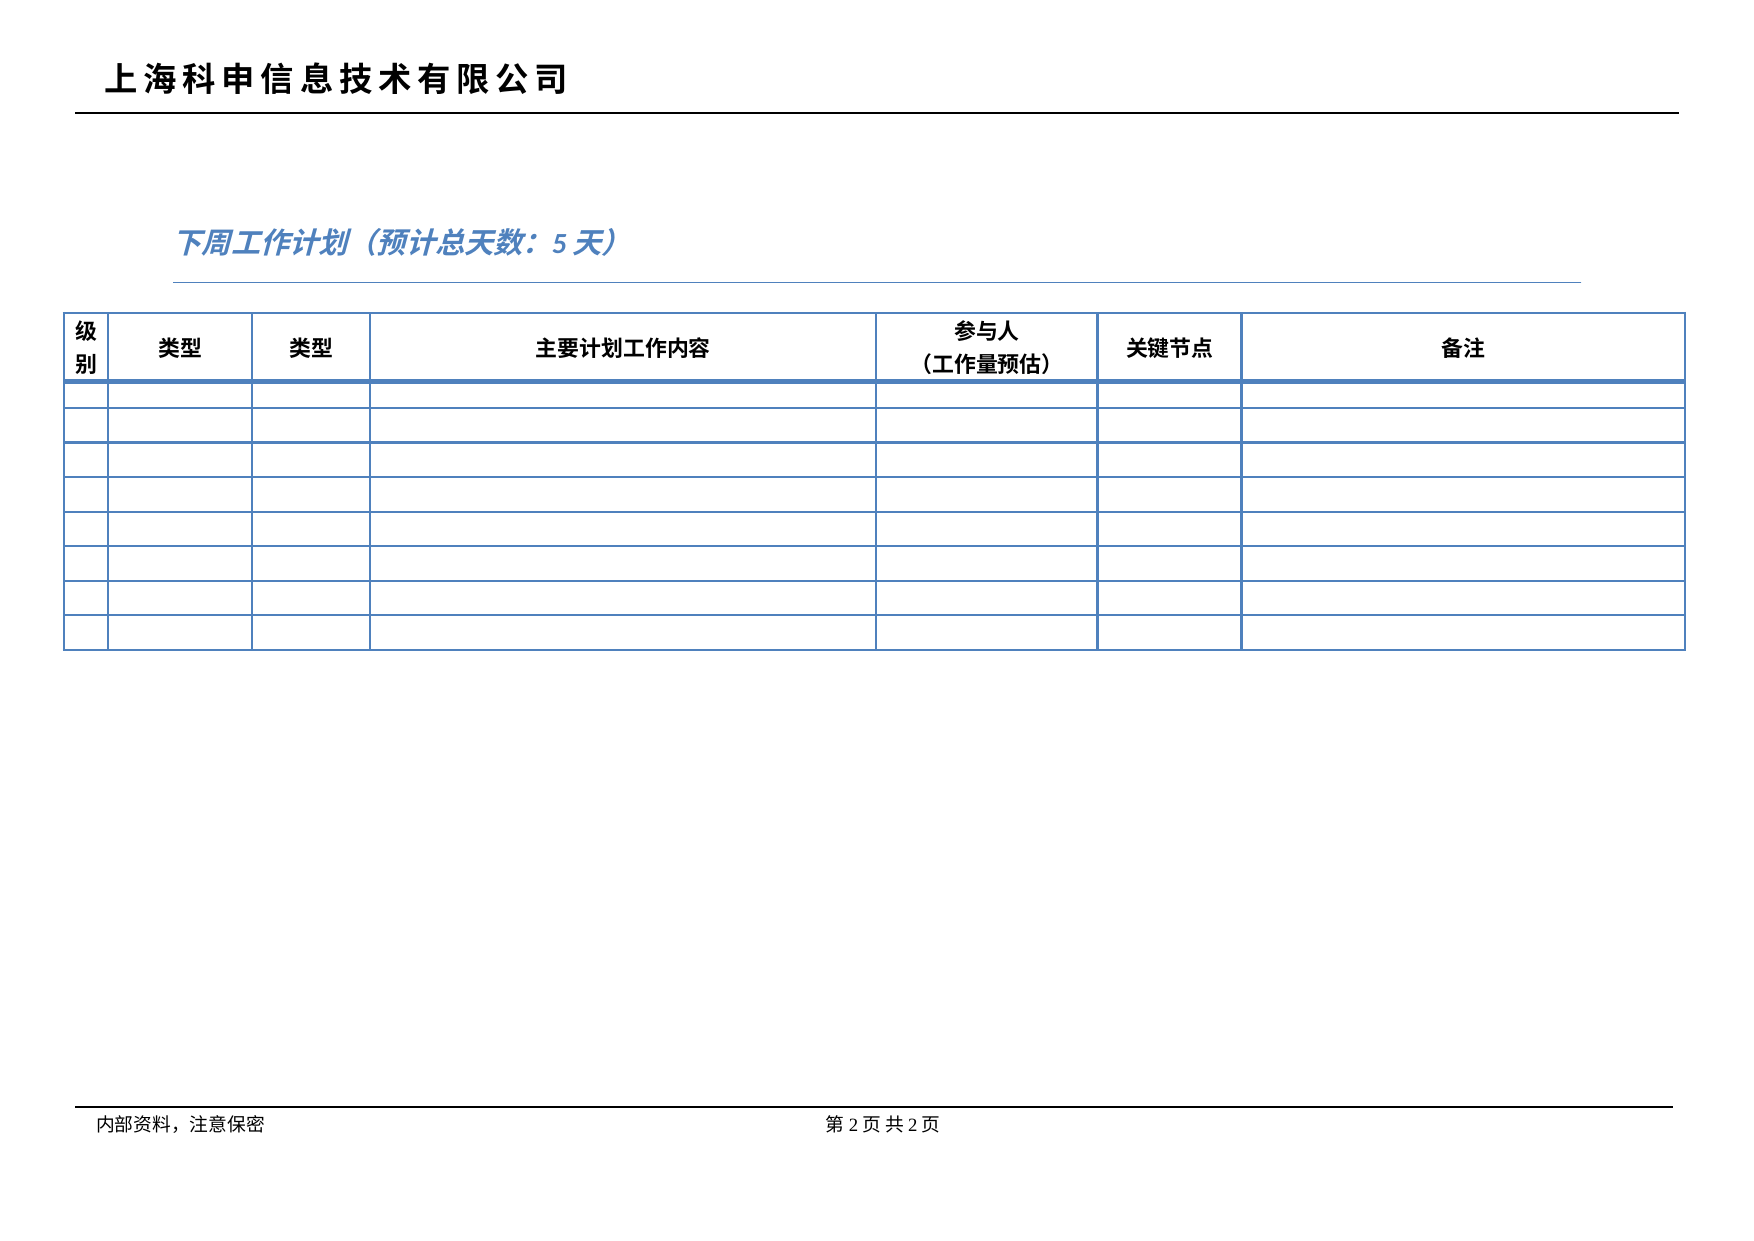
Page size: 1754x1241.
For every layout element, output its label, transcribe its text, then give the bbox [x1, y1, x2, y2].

table_cell [65, 478, 107, 511]
table_header 参与人 （工作量预估） [877, 314, 1096, 379]
table_cell [253, 547, 369, 580]
table_cell [253, 616, 369, 649]
table_cell [1099, 616, 1240, 649]
table_cell [109, 478, 251, 511]
table_cell [65, 513, 107, 545]
table_cell [1243, 547, 1684, 580]
table_cell [1243, 409, 1684, 441]
table_cell [109, 384, 251, 407]
table_cell [109, 582, 251, 614]
table_cell [65, 409, 107, 441]
table_cell [371, 444, 875, 476]
table_cell [253, 384, 369, 407]
table_cell [1243, 513, 1684, 545]
table_cell [371, 616, 875, 649]
table_header 关键节点 [1099, 314, 1240, 379]
table_cell [65, 547, 107, 580]
table_cell [877, 409, 1096, 441]
table_cell [371, 478, 875, 511]
table_cell [1099, 547, 1240, 580]
table_cell [65, 582, 107, 614]
table_cell [1243, 444, 1684, 476]
table_cell [65, 616, 107, 649]
table_cell [65, 384, 107, 407]
table_cell [877, 547, 1096, 580]
table_cell [371, 409, 875, 441]
table_header 类型 [109, 314, 251, 379]
table_cell [1099, 513, 1240, 545]
table_header 级别 [65, 314, 107, 379]
table_cell [877, 616, 1096, 649]
table_cell [1099, 444, 1240, 476]
table_cell [253, 582, 369, 614]
table_cell [1243, 384, 1684, 407]
table_cell [65, 444, 107, 476]
table_header 备注 [1243, 314, 1684, 379]
table_cell [1099, 582, 1240, 614]
table_cell [877, 384, 1096, 407]
table_cell [109, 444, 251, 476]
table_cell [371, 547, 875, 580]
table_cell [1243, 478, 1684, 511]
table_cell [253, 478, 369, 511]
table_cell [371, 582, 875, 614]
table_cell [877, 444, 1096, 476]
table_cell [253, 409, 369, 441]
table_cell [371, 384, 875, 407]
text 下周工作计划（预计总天数：5天） [172, 208, 1581, 283]
table_cell [877, 478, 1096, 511]
table_cell [877, 513, 1096, 545]
table_header 主要计划工作内容 [371, 314, 875, 379]
table_cell [877, 582, 1096, 614]
table_cell [109, 547, 251, 580]
table_cell [253, 444, 369, 476]
table_cell [1099, 478, 1240, 511]
table_cell [371, 513, 875, 545]
table_cell [1243, 582, 1684, 614]
table_cell [109, 409, 251, 441]
table_header 类型 [253, 314, 369, 379]
table_cell [109, 616, 251, 649]
table_cell [109, 513, 251, 545]
table_cell [1243, 616, 1684, 649]
table_cell [1099, 409, 1240, 441]
table_cell [1099, 384, 1240, 407]
table_cell [253, 513, 369, 545]
